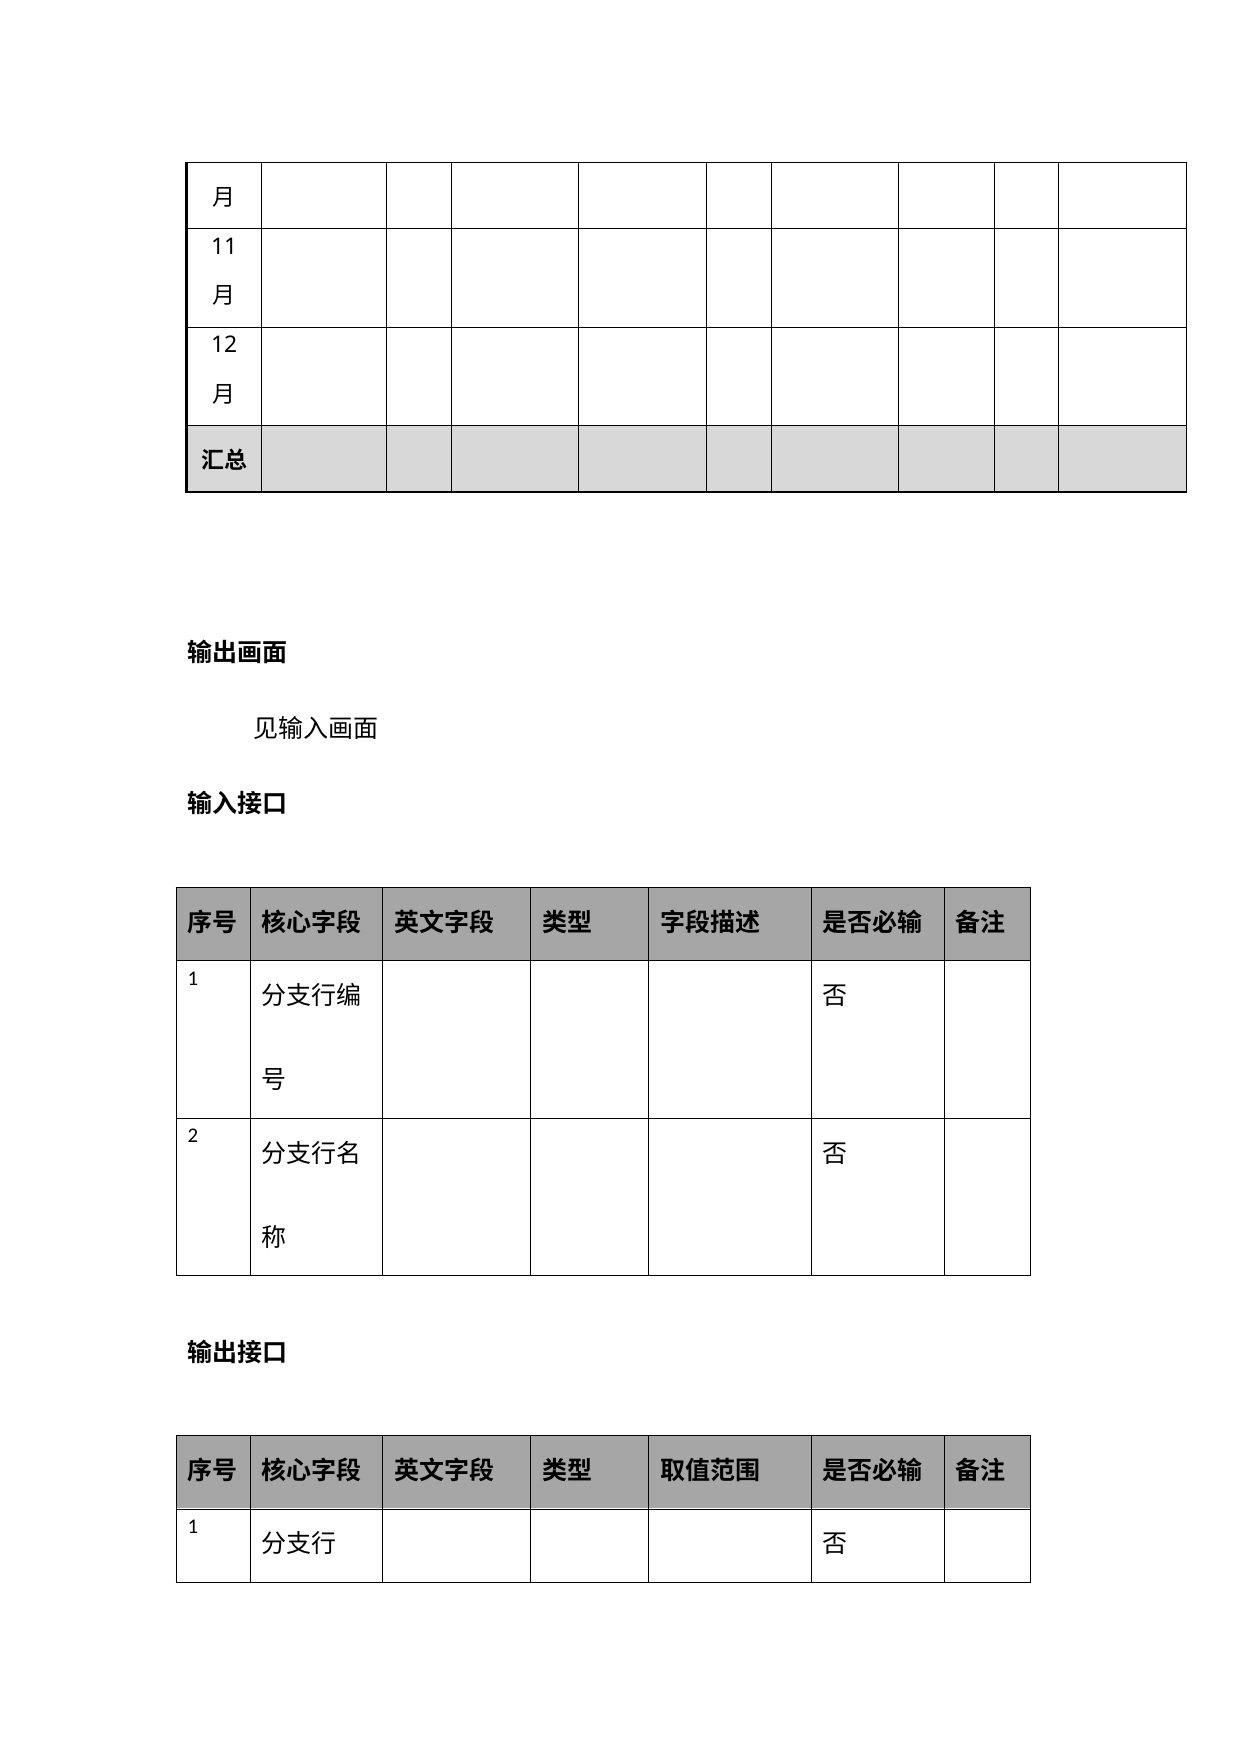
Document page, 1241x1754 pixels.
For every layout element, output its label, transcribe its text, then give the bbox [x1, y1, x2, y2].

table_header 取值范围 [649, 1436, 811, 1508]
table_cell [579, 229, 706, 327]
table_cell [995, 328, 1058, 425]
table_cell [383, 1510, 530, 1582]
table_header 字段描述 [649, 888, 811, 960]
table_cell [945, 961, 1030, 1118]
table_cell [452, 328, 578, 425]
table_cell [772, 426, 898, 491]
table_cell 12月 [188, 328, 261, 425]
table_cell [649, 1119, 811, 1275]
table_cell [1059, 163, 1186, 228]
table_cell [387, 229, 451, 327]
table_cell [772, 229, 898, 327]
table_cell [899, 328, 994, 425]
table_cell [383, 1119, 530, 1275]
table_header 类型 [531, 1436, 648, 1508]
table_cell [649, 961, 811, 1118]
table_cell 汇总 [188, 426, 261, 491]
text 输入接口 [187, 769, 1053, 834]
table_header 英文字段 [383, 1436, 530, 1508]
table_cell [452, 163, 578, 228]
table_cell [1059, 328, 1186, 425]
table_cell [383, 961, 530, 1118]
table_cell [945, 1510, 1030, 1582]
table_cell 否 [812, 1510, 944, 1582]
table_cell 2 [177, 1119, 250, 1275]
table_cell [1059, 426, 1186, 491]
table_cell 10月 [188, 163, 261, 228]
table_cell [707, 328, 771, 425]
table_cell [1059, 229, 1186, 327]
table_header 序号 [177, 888, 250, 960]
table_cell [387, 328, 451, 425]
table_cell 1 [177, 1510, 250, 1582]
table_cell [262, 426, 386, 491]
table_cell [899, 229, 994, 327]
table_cell [707, 229, 771, 327]
table_cell [995, 426, 1058, 491]
table_cell [707, 163, 771, 228]
table_cell 1 [177, 961, 250, 1118]
table_cell [899, 163, 994, 228]
table_cell [772, 163, 898, 228]
table_cell 分支行名称 [251, 1119, 382, 1275]
table_header 核心字段 [251, 888, 382, 960]
table_header 是否必输 [812, 888, 944, 960]
table_cell [579, 426, 706, 491]
table_cell [531, 1119, 648, 1275]
table_cell 11月 [188, 229, 261, 327]
table_cell [452, 426, 578, 491]
table_cell [579, 328, 706, 425]
table_header 核心字段 [251, 1436, 382, 1508]
table_header 备注 [945, 888, 1030, 960]
table_cell 分支行 [251, 1510, 382, 1582]
table_cell [262, 163, 386, 228]
table_cell 否 [812, 1119, 944, 1275]
table_cell [772, 328, 898, 425]
table_cell 分支行编号 [251, 961, 382, 1118]
table_cell [995, 163, 1058, 228]
table_cell [531, 1510, 648, 1582]
text 输出接口 [187, 1318, 1053, 1383]
table_header 类型 [531, 888, 648, 960]
table_header 备注 [945, 1436, 1030, 1508]
table_cell [945, 1119, 1030, 1275]
table_cell [262, 328, 386, 425]
table_cell [579, 163, 706, 228]
table_cell [995, 229, 1058, 327]
table_cell [899, 426, 994, 491]
table_cell [531, 961, 648, 1118]
table_cell [387, 426, 451, 491]
table_cell [649, 1510, 811, 1582]
table_cell [452, 229, 578, 327]
text 见输入画面 [187, 694, 1053, 759]
table_cell 否 [812, 961, 944, 1118]
table_cell [707, 426, 771, 491]
table_header 英文字段 [383, 888, 530, 960]
table_cell [262, 229, 386, 327]
table_cell [387, 163, 451, 228]
table_header 是否必输 [812, 1436, 944, 1508]
text 输出画面 [187, 618, 1053, 683]
table_header 序号 [177, 1436, 250, 1508]
